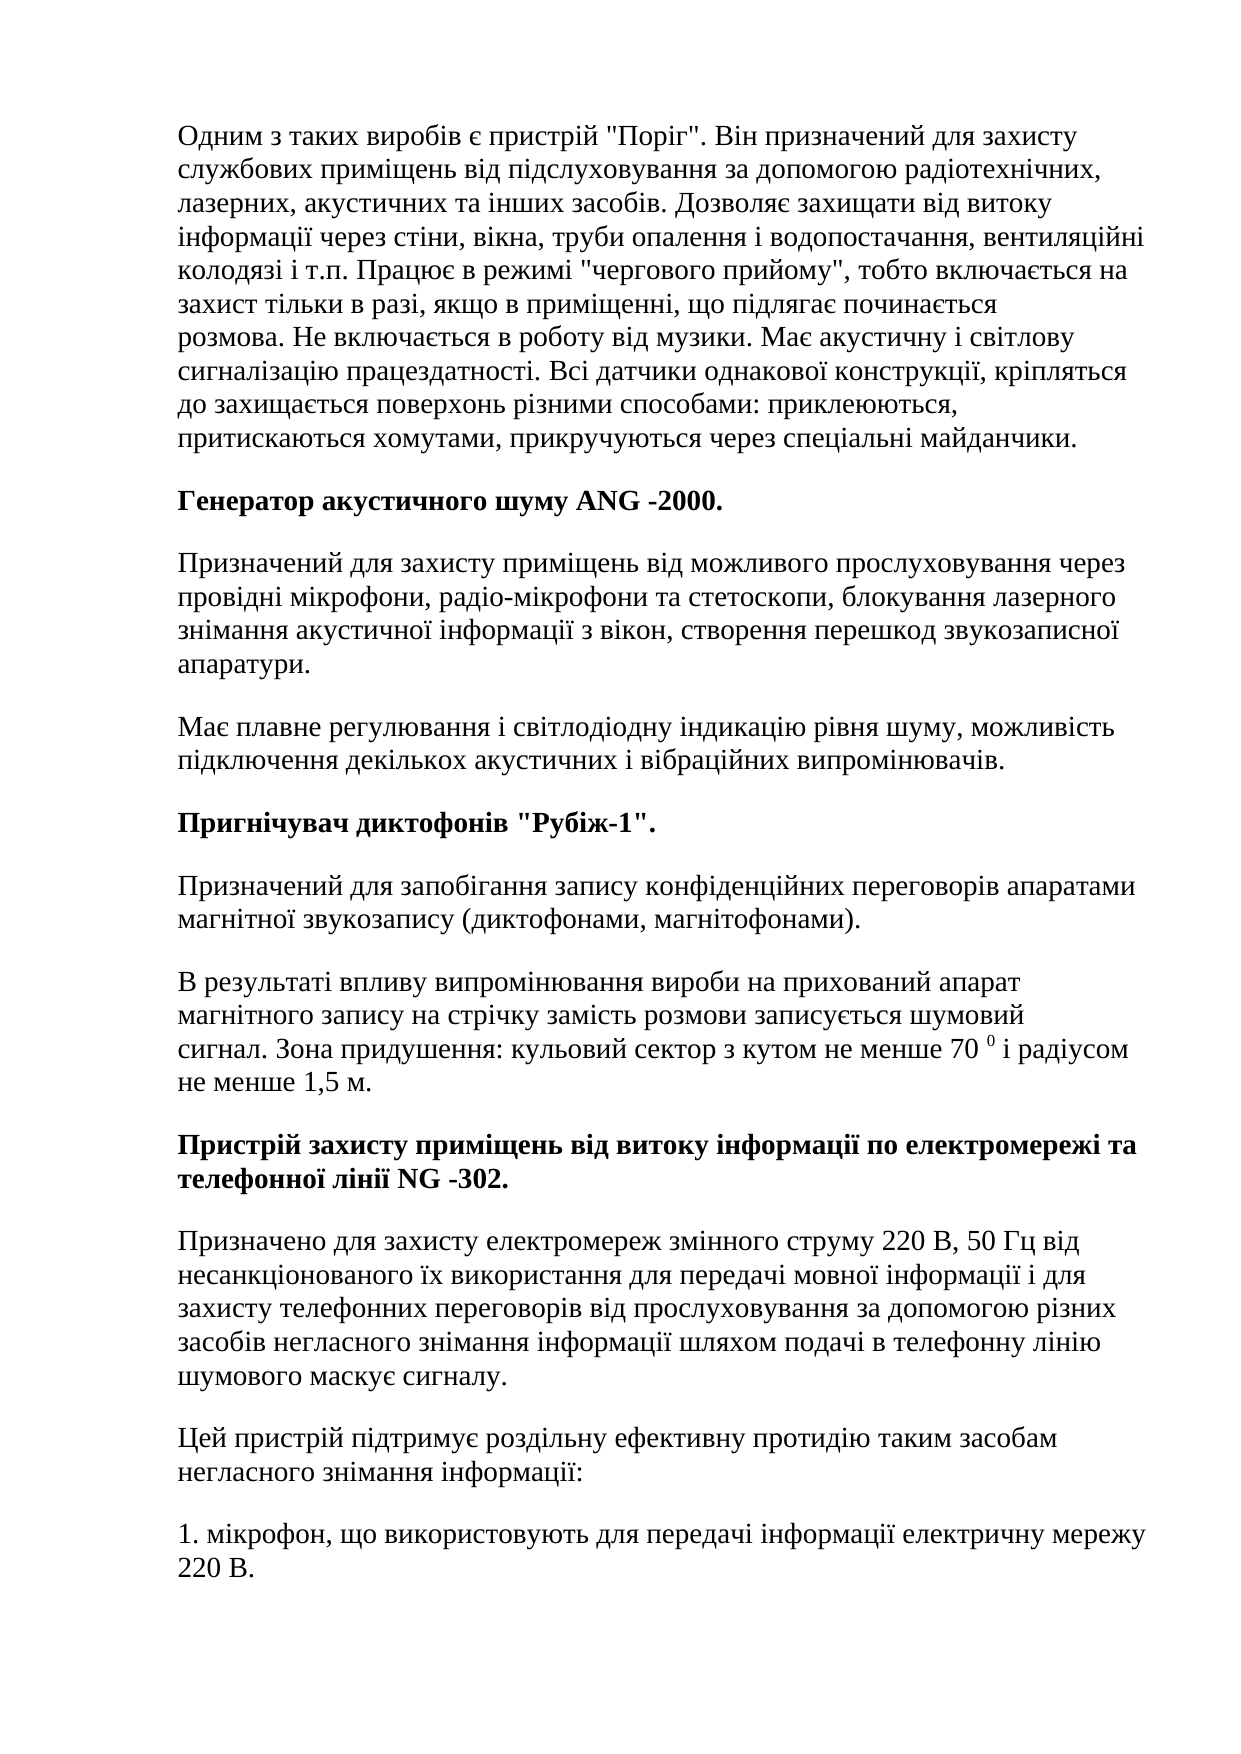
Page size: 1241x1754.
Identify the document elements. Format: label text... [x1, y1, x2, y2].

text Одним з таких виробів є пристрій "Поріг". Він призначений для захисту службових приміщень від підслуховування за допомогою радіотехнічних, лазерних, акустичних та інших засобів. Дозволяє захищати від витоку інформації через стіни, вікна, труби опалення і водопостачання, вентиляційні колодязі і т.п. Працює в режимі "чергового прийому", тобто включається на захист тільки в разі, якщо в приміщенні, що підлягає починається розмова. Не включається в роботу від музики. Має акустичну і світлову сигналізацію працездатності. Всі датчики однакової конструкції, кріпляться до захищається поверхонь різними способами: приклеюються, притискаються хомутами, прикручуються через спеціальні майданчики. [177, 118, 1152, 453]
text Пригнічувач диктофонів "Рубіж-1". [177, 805, 1152, 838]
text В результаті впливу випромінювання вироби на прихований апарат магнітного запису на стрічку замість розмови записується шумовий сигнал. Зона придушення: кульовий сектор з кутом не менше 70 0 і радіусом не менше 1,5 м. [177, 964, 1152, 1098]
text Призначено для захисту електромереж змінного струму 220 В, 50 Гц від несанкціонованого їх використання для передачі мовної інформації і для захисту телефонних переговорів від прослуховування за допомогою різних засобів негласного знімання інформації шляхом подачі в телефонну лінію шумового маскує сигналу. [177, 1223, 1152, 1391]
text Пристрій захисту приміщень від витоку інформації по електромережі та телефонної лінії NG -302. [177, 1127, 1152, 1194]
text Має плавне регулювання і світлодіодну індикацію рівня шуму, можливість підключення декількох акустичних і вібраційних випромінювачів. [177, 709, 1152, 776]
text Призначений для запобігання запису конфіденційних переговорів апаратами магнітної звукозапису (диктофонами, магнітофонами). [177, 868, 1152, 935]
text Генератор акустичного шуму ANG -2000. [177, 483, 1152, 516]
text 1. мікрофон, що використовують для передачі інформації електричну мережу 220 В. [177, 1517, 1152, 1584]
text Призначений для захисту приміщень від можливого прослуховування через провідні мікрофони, радіо-мікрофони та стетоскопи, блокування лазерного знімання акустичної інформації з вікон, створення перешкод звукозаписної апаратури. [177, 545, 1152, 679]
text Цей пристрій підтримує роздільну ефективну протидію таким засобам негласного знімання інформації: [177, 1420, 1152, 1487]
